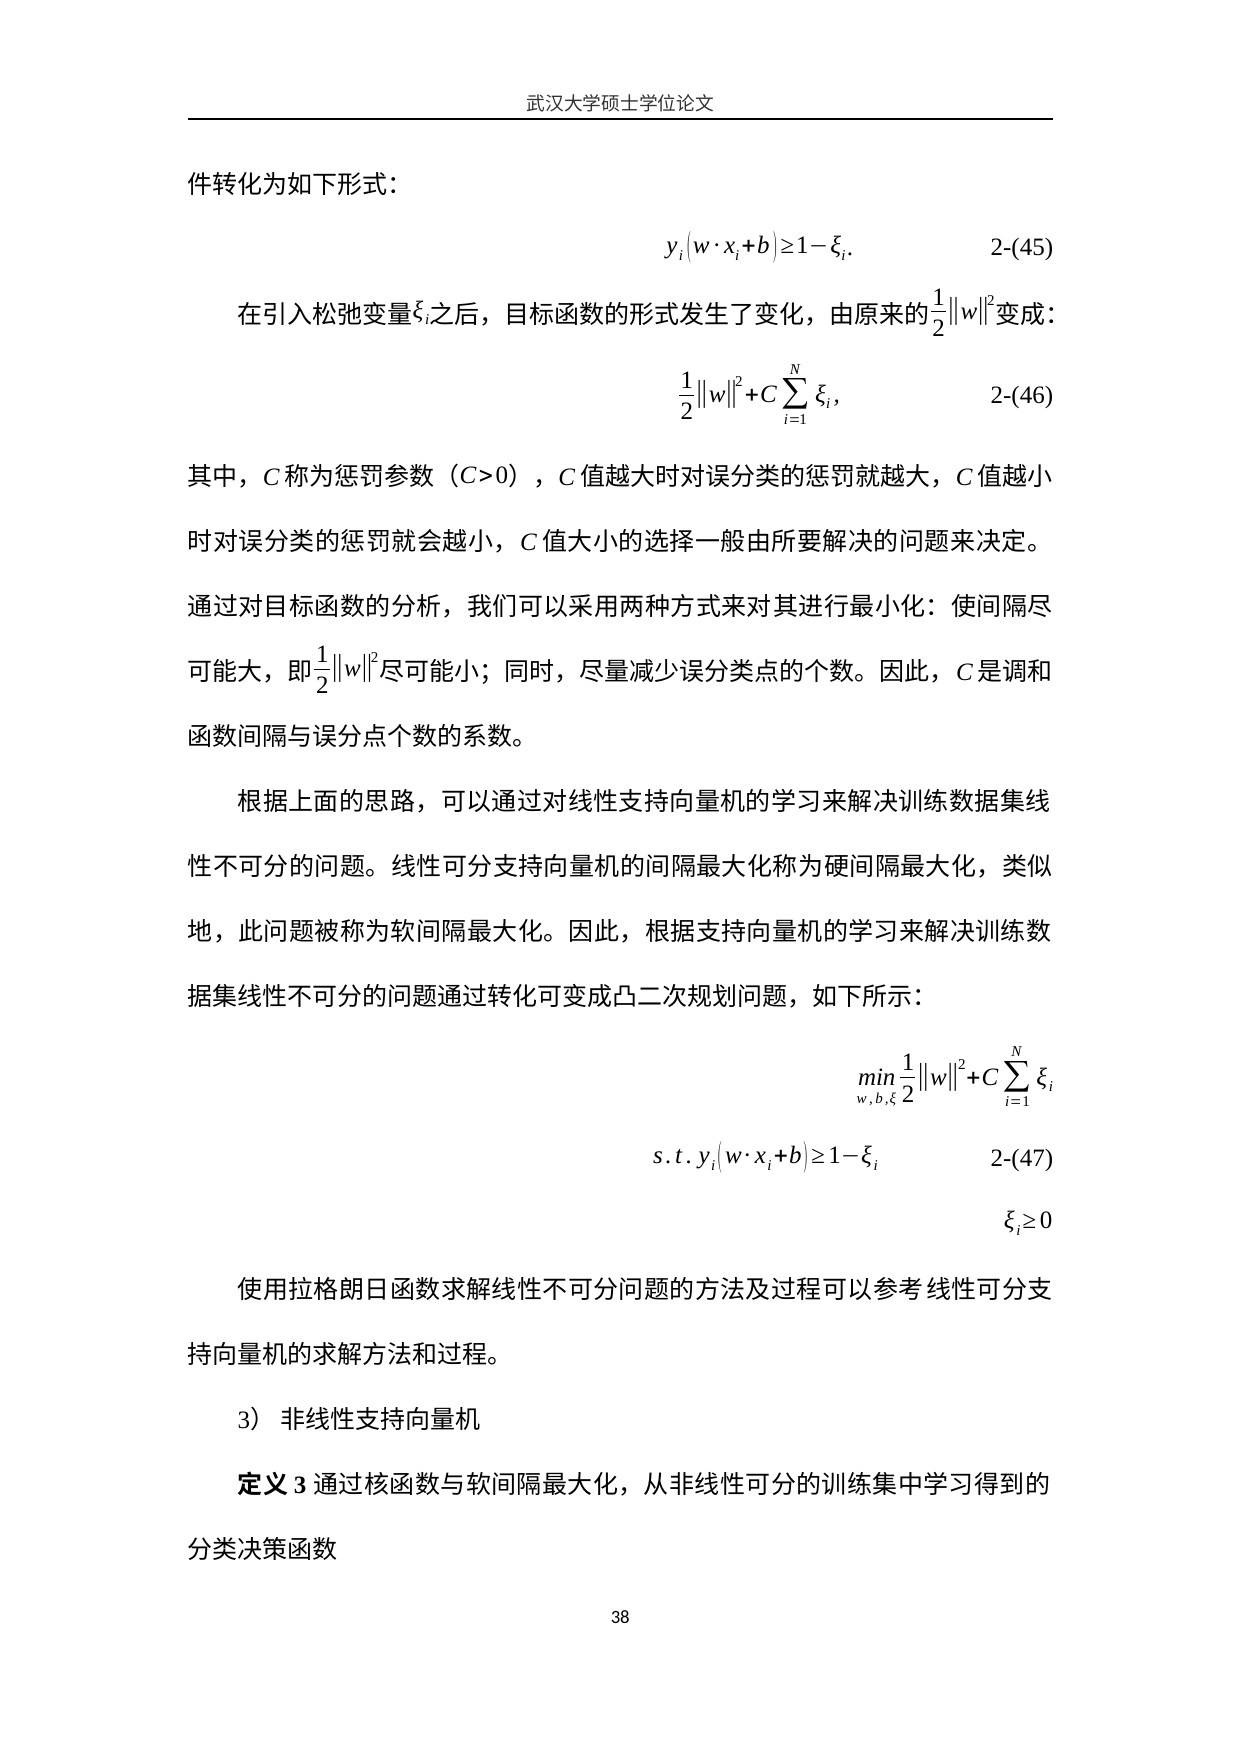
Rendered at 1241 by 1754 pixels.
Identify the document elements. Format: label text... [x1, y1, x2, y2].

text 在引入松弛变量之后，目标函数的形式发生了变化，由原来的变成： [187, 280, 1053, 345]
text 根据上面的思路，可以通过对线性支持向量机的学习来解决训练数据集线性不可分的问题。线性可分支持向量机的间隔最大化称为硬间隔最大化，类似地，此问题被称为软间隔最大化。因此，根据支持向量机的学习来解决训练数据集线性不可分的问题通过转化可变成凸二次规划问题，如下所示： [187, 767, 1053, 1027]
text 使用拉格朗日函数求解线性不可分问题的方法及过程可以参考线性可分支持向量机的求解方法和过程。 [187, 1255, 1053, 1385]
text 其中，C称为惩罚参数（），C值越大时对误分类的惩罚就越大，C值越小时对误分类的惩罚就会越小，C值大小的选择一般由所要解决的问题来决定。通过对目标函数的分析，我们可以采用两种方式来对其进行最小化：使间隔尽可能大，即尽可能小；同时，尽量减少误分类点的个数。因此，C是调和函数间隔与误分点个数的系数。 [187, 442, 1053, 767]
text 2-(46) [187, 345, 1053, 442]
text 2-(47) [187, 1125, 1053, 1190]
text 3） 非线性支持向量机 [187, 1385, 1053, 1450]
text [187, 150, 1053, 215]
text 定义3 通过核函数与软间隔最大化，从非线性可分的训练集中学习得到的分类决策函数 [187, 1450, 1053, 1580]
text . 2-(45) [187, 215, 1053, 280]
